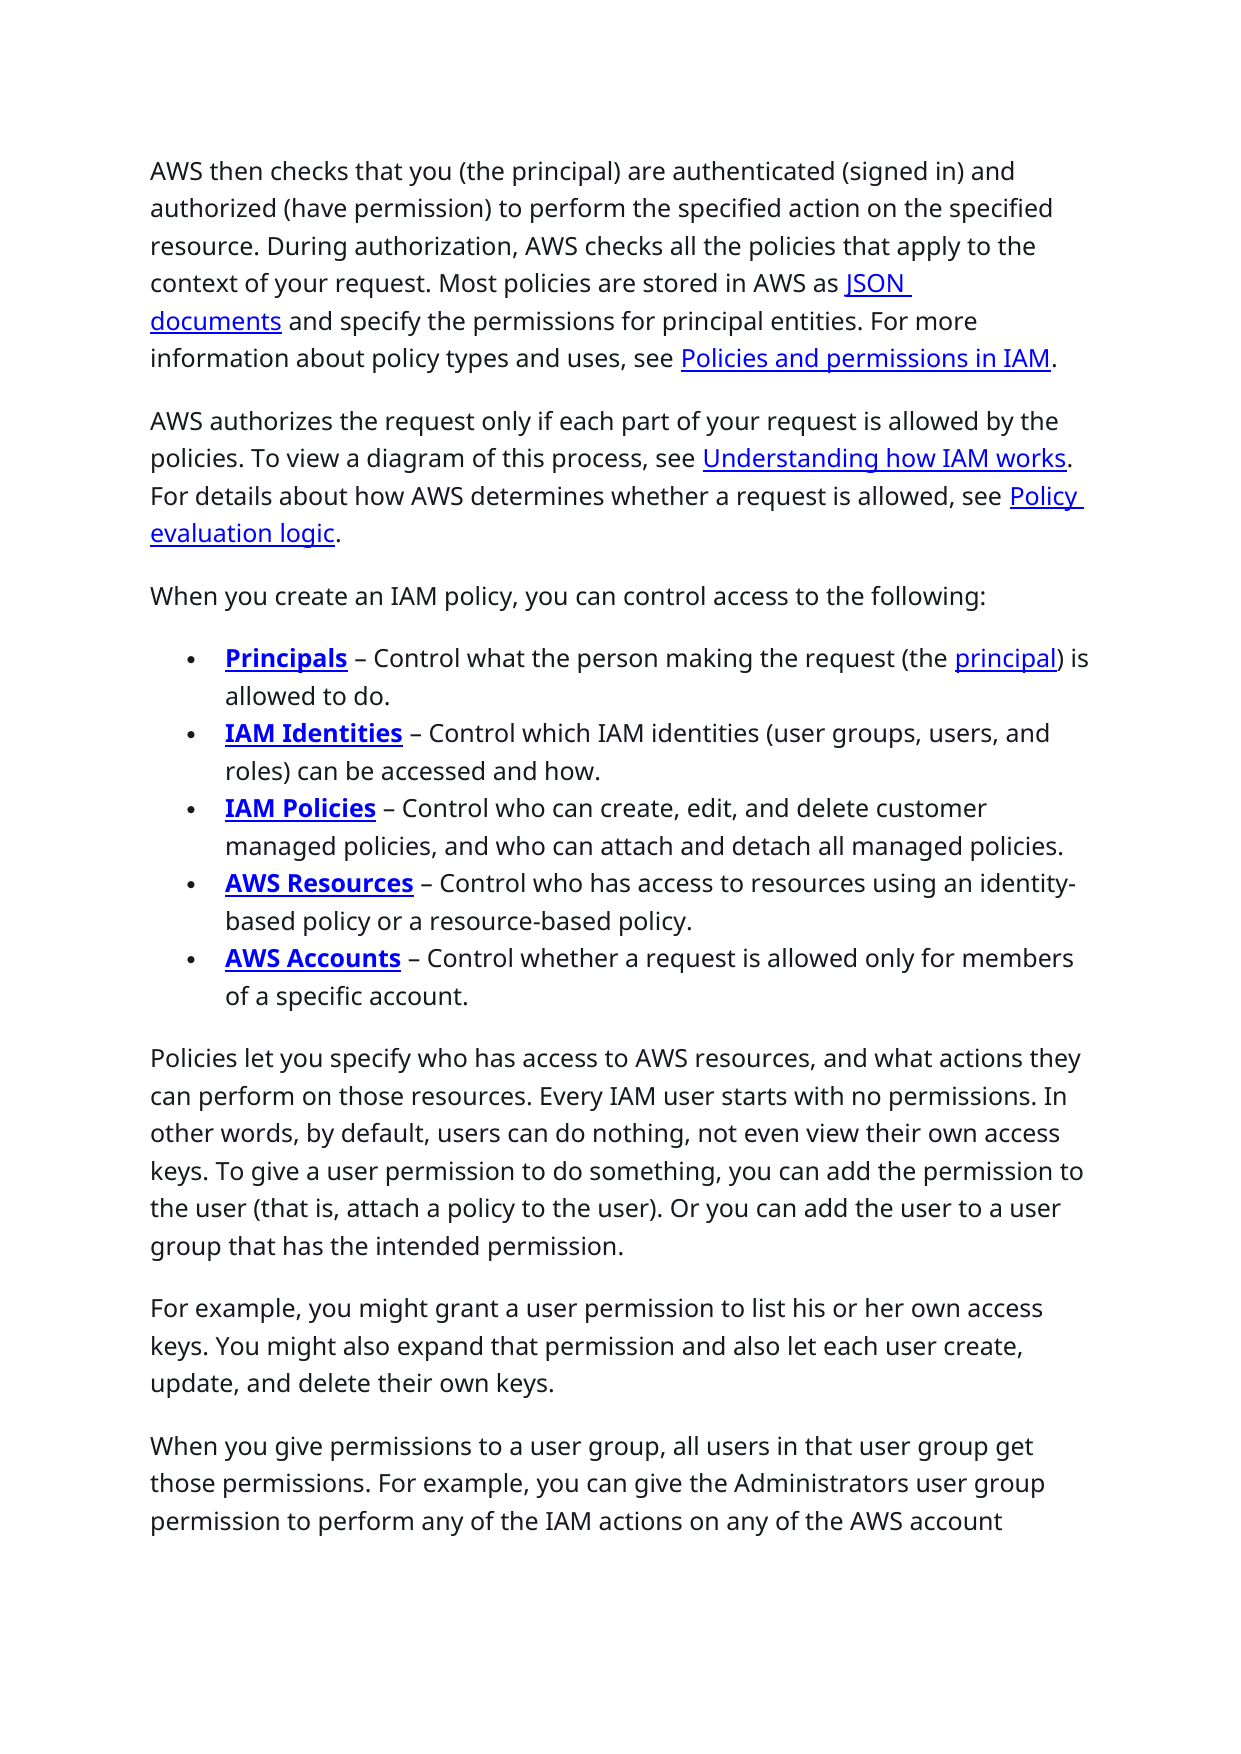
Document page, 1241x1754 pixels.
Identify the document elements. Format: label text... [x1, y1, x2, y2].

list Principals – Control what the person making the request (the principal) is allowed to do. [187, 637, 1090, 712]
text For example, you might grant a user permission to list his or her own access keys. You might also expand that permission and also let each user create, update, and delete their own keys. [150, 1287, 1090, 1400]
list IAM Identities – Control which IAM identities (user groups, users, and roles) can be accessed and how. [187, 712, 1090, 787]
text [150, 1425, 1090, 1537]
list IAM Policies – Control who can create, edit, and delete customer managed policies, and who can attach and detach all managed policies. [187, 787, 1090, 862]
text Policies let you specify who has access to AWS resources, and what actions they can perform on those resources. Every IAM user starts with no permissions. In other words, by default, users can do nothing, not even view their own access keys. To give a user permission to do something, you can add the permission to the user (that is, attach a policy to the user). Or you can add the user to a user group that has the intended permission. [150, 1037, 1090, 1262]
text AWS then checks that you (the principal) are authenticated (signed in) and authorized (have permission) to perform the specified action on the specified resource. During authorization, AWS checks all the policies that apply to the context of your request. Most policies are stored in AWS as JSON documents and specify the permissions for principal entities. For more information about policy types and uses, see Policies and permissions in IAM. [150, 150, 1090, 375]
text AWS authorizes the request only if each part of your request is allowed by the policies. To view a diagram of this process, see Understanding how IAM works. For details about how AWS determines whether a request is allowed, see Policy evaluation logic. [150, 400, 1090, 550]
list AWS Resources – Control who has access to resources using an identity-based policy or a resource-based policy. [187, 862, 1090, 937]
text When you create an IAM policy, you can control access to the following: [150, 575, 1090, 612]
list AWS Accounts – Control whether a request is allowed only for members of a specific account. [187, 937, 1090, 1012]
